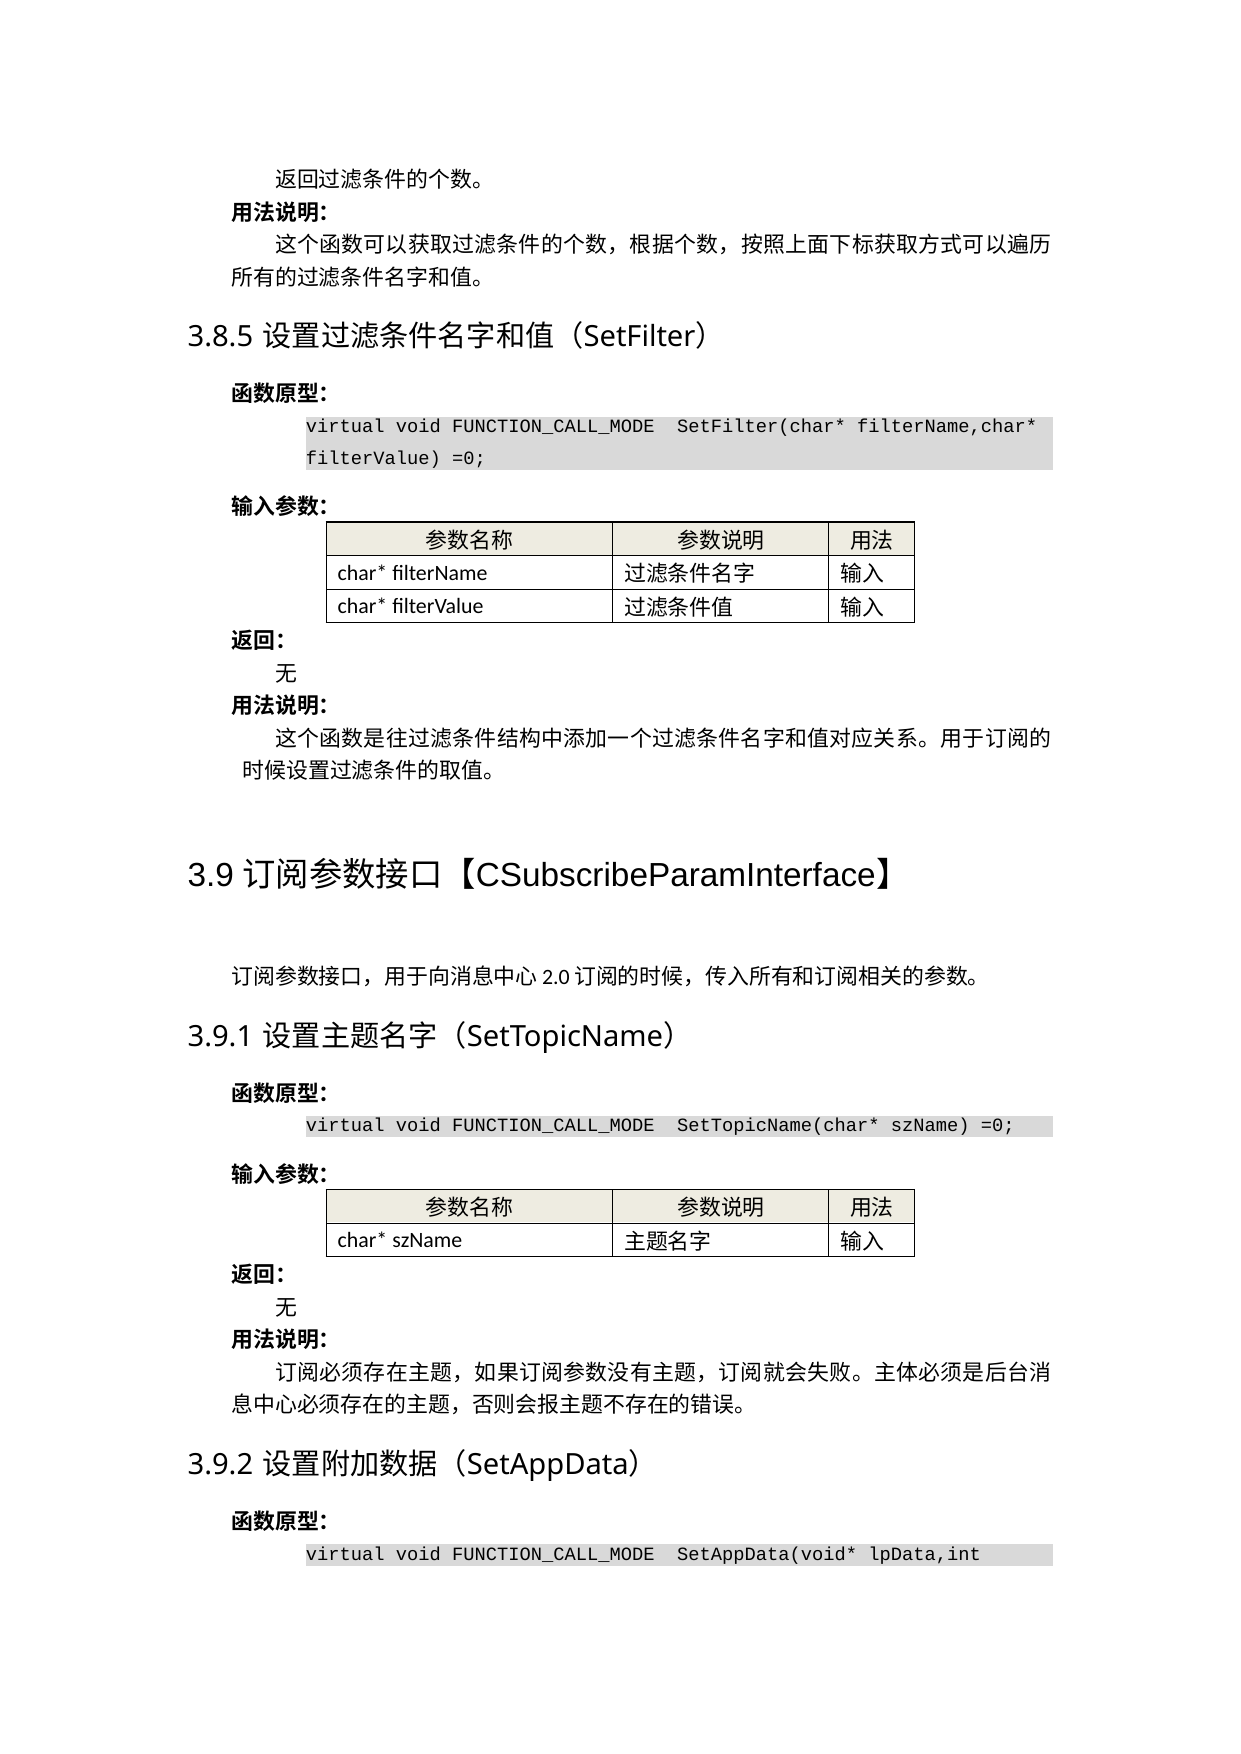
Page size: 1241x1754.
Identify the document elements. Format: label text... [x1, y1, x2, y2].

text 这个函数可以获取过滤条件的个数，根据个数，按照上面下标获取方式可以遍历所有的过滤条件名字和值。 [231, 227, 1053, 292]
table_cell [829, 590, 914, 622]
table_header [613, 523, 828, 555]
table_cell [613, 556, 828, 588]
text 函数原型： [231, 376, 1053, 408]
subtitle 设置过滤条件名字和值（SetFilter） [187, 313, 1053, 355]
text 返回： [231, 1257, 1053, 1289]
text 返回： [231, 623, 1053, 656]
text 这个函数是往过滤条件结构中添加一个过滤条件名字和值对应关系。用于订阅的时候设置过滤条件的取值。 [242, 721, 1053, 786]
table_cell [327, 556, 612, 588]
text 订阅参数接口，用于向消息中心2.0订阅的时候，传入所有和订阅相关的参数。 [231, 959, 1053, 991]
text 函数原型： [231, 1504, 1053, 1536]
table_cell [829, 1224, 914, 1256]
subtitle 设置附加数据（SetAppData） [187, 1440, 1053, 1483]
text virtual void FUNCTION_CALL_MODE SetFilter(char* filterName,char* filterValue) =0; [306, 417, 1053, 470]
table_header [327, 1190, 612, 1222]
text 函数原型： [231, 1075, 1053, 1108]
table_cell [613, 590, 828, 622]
text 无 [231, 1289, 1053, 1322]
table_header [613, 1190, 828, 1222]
text 输入参数： [231, 489, 1053, 521]
text 用法说明： [231, 688, 1053, 721]
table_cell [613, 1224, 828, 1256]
text 返回过滤条件的个数。 [231, 162, 1053, 194]
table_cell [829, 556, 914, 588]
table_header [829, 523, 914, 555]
text 用法说明： [231, 194, 1053, 227]
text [306, 1544, 1053, 1566]
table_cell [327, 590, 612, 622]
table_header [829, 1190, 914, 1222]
title 订阅参数接口【CSubscribeParamInterface】 [187, 848, 1053, 896]
subtitle 设置主题名字（SetTopicName） [187, 1012, 1053, 1054]
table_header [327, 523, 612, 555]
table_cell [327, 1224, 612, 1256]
text 输入参数： [231, 1156, 1053, 1189]
text 订阅必须存在主题，如果订阅参数没有主题，订阅就会失败。主体必须是后台消息中心必须存在的主题，否则会报主题不存在的错误。 [231, 1354, 1053, 1419]
text 用法说明： [231, 1322, 1053, 1354]
text virtual void FUNCTION_CALL_MODE SetTopicName(char* szName) =0; [306, 1116, 1053, 1137]
text 无 [231, 656, 1053, 688]
